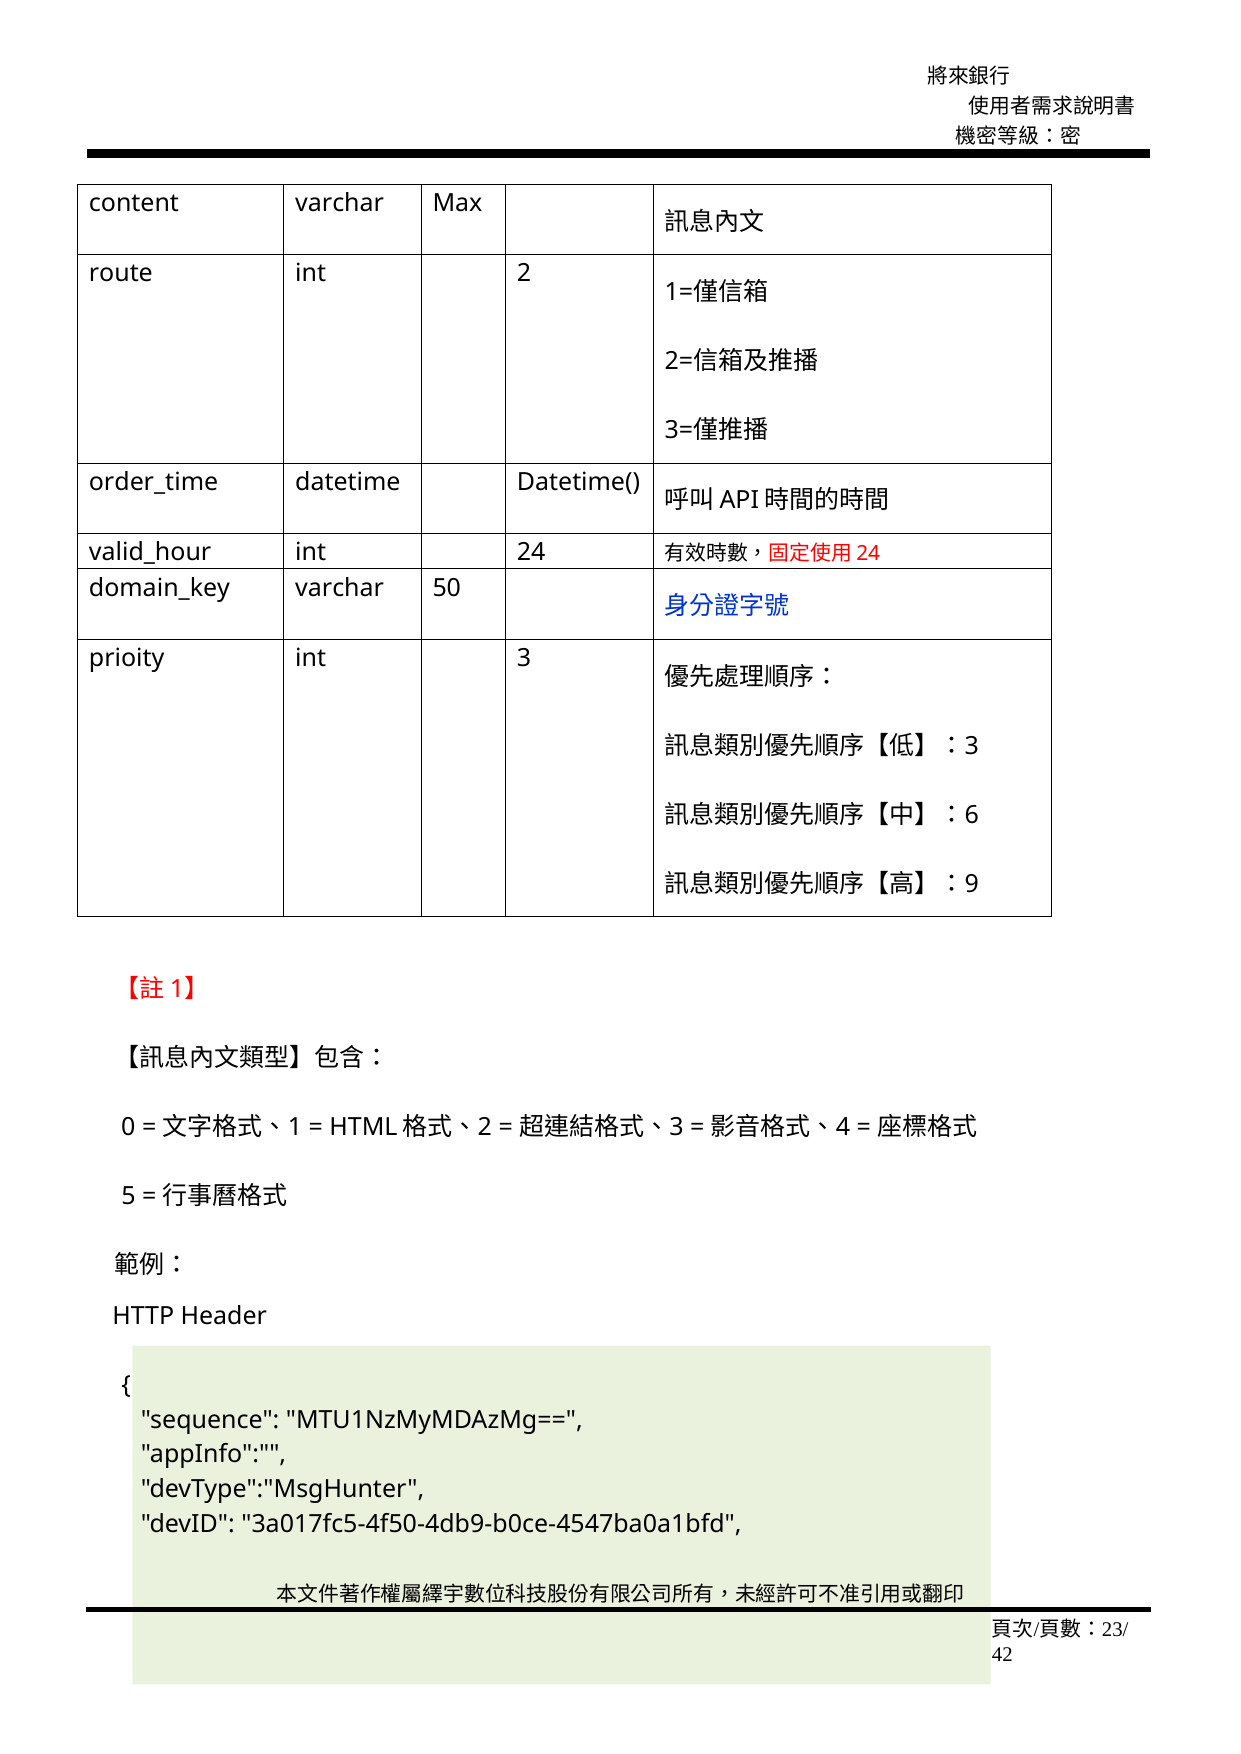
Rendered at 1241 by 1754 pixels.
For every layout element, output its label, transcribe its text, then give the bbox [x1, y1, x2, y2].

text "sequence": "MTU1NzMyMDAzMg==", [89, 1401, 1152, 1436]
table_cell 24 [506, 534, 653, 568]
text 【註1】 [89, 952, 1152, 1021]
table_cell valid_hour [78, 534, 283, 568]
table_cell [506, 185, 653, 254]
table_cell content [78, 185, 283, 254]
table_cell [506, 569, 653, 638]
text 5 = 行事曆格式 [89, 1159, 1152, 1228]
table_cell 優先處理順序： 訊息類別優先順序【低】：3 訊息類別優先順序【中】：6 訊息類別優先順序【高】：9 [654, 640, 1051, 916]
table_cell 呼叫API時間的時間 [654, 464, 1051, 533]
table_cell [422, 640, 505, 916]
table_cell int [284, 640, 421, 916]
text 0 = 文字格式、1 = HTML格式、2 = 超連結格式、3 = 影音格式、4 = 座標格式 [89, 1090, 1152, 1159]
table_cell [422, 464, 505, 533]
table_cell 身分證字號 [654, 569, 1051, 638]
table_cell 3 [506, 640, 653, 916]
table_cell 有效時數，固定使用24 [654, 534, 1051, 568]
table_cell [422, 534, 505, 568]
table_cell 訊息內文 [654, 185, 1051, 254]
text "appInfo":"", [89, 1436, 1152, 1471]
text "devID": "3a017fc5-4f50-4db9-b0ce-4547ba0a1bfd", [89, 1505, 1152, 1540]
table_cell varchar [284, 185, 421, 254]
table_cell prioity [78, 640, 283, 916]
table_cell 1=僅信箱 2=信箱及推播 3=僅推播 [654, 255, 1051, 462]
text "devType":"MsgHunter", [89, 1471, 1152, 1505]
table_cell Datetime() [506, 464, 653, 533]
table_cell route [78, 255, 283, 462]
table_cell varchar [284, 569, 421, 638]
text 【訊息內文類型】包含： [89, 1021, 1152, 1090]
text HTTP Header [89, 1298, 1152, 1332]
table_cell 50 [422, 569, 505, 638]
text { [89, 1367, 1152, 1401]
table_cell order_time [78, 464, 283, 533]
text 範例： [89, 1228, 1152, 1298]
table_cell 2 [506, 255, 653, 462]
table_cell domain_key [78, 569, 283, 638]
table_cell int [284, 534, 421, 568]
table_cell [422, 255, 505, 462]
table_cell Max [422, 185, 505, 254]
table_cell datetime [284, 464, 421, 533]
table_cell int [284, 255, 421, 462]
